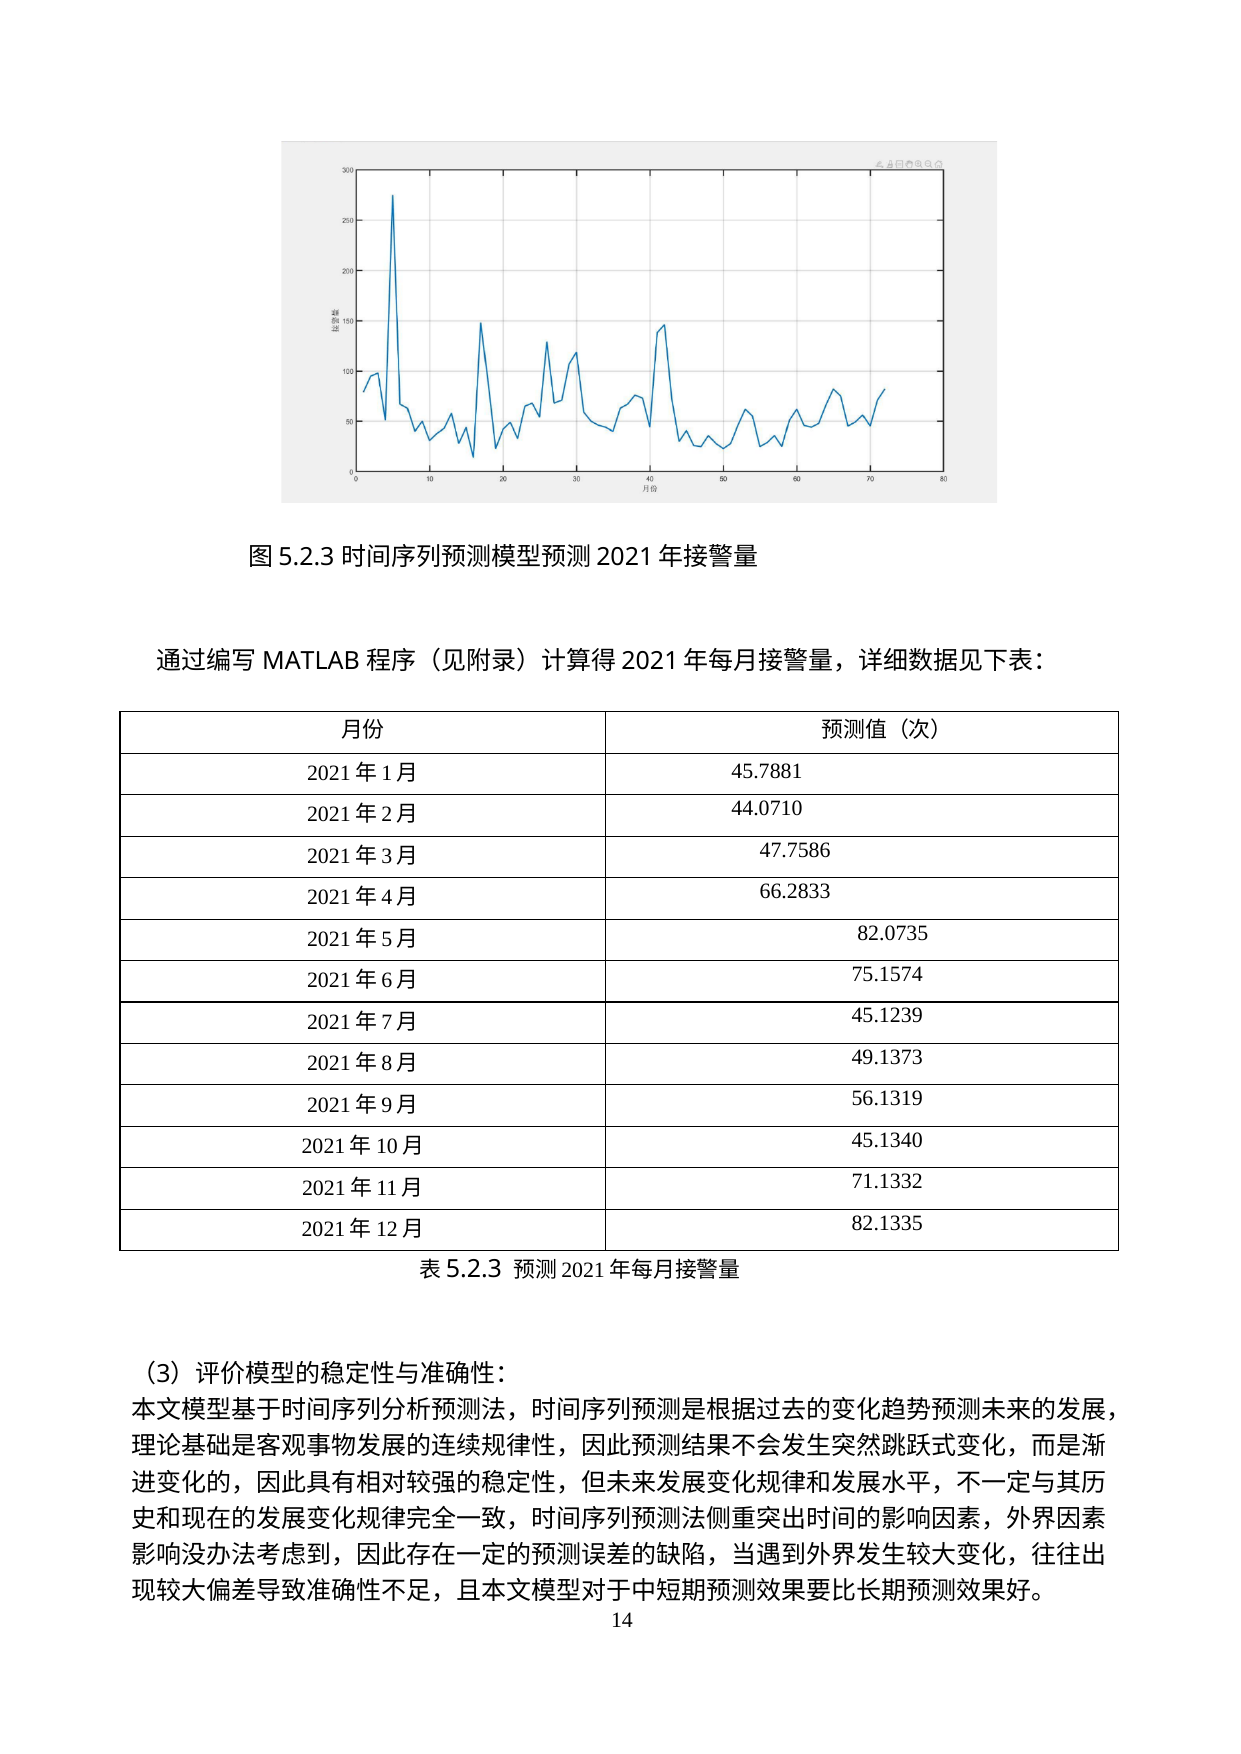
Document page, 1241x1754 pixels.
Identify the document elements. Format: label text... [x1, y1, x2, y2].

table_cell 66.2833 [606, 878, 1118, 918]
text 图5.2.3 时间序列预测模型预测2021年接警量 [131, 536, 1130, 573]
table_cell 2021年9月 [121, 1085, 605, 1126]
table_cell 2021年11月 [121, 1168, 605, 1209]
table_header 预测值（次） [606, 712, 1118, 753]
table_cell 2021年7月 [121, 1003, 605, 1043]
table_cell 44.0710 [606, 795, 1118, 836]
table_cell 82.0735 [606, 920, 1118, 960]
table_cell 2021年6月 [121, 961, 605, 1001]
text 本文模型基于时间序列分析预测法，时间序列预测是根据过去的变化趋势预测未来的发展，理论基础是客观事物发展的连续规律性，因此预测结果不会发生突然跳跃式变化，而是渐进变化的，因此具有相对较强的稳定性，但未来发展变化规律和发展水平，不一定与其历史和现在的发展变化规律完全一致，时间序列预测法侧重突出时间的影响因素，外界因素影响没办法考虑到，因此存在一定的预测误差的缺陷，当遇到外界发生较大变化，往往出现较大偏差导致准确性不足，且本文模型对于中短期预测效果要比长期预测效果好。 [131, 1389, 1130, 1607]
table_cell 2021年2月 [121, 795, 605, 836]
table_cell 2021年1月 [121, 754, 605, 794]
table_cell 82.1335 [606, 1210, 1118, 1250]
table_cell 45.1239 [606, 1003, 1118, 1043]
text 表5.2.3 预测2021年每月接警量 [131, 1251, 1130, 1285]
text 通过编写 MATLAB 程序（见附录）计算得2021年每月接警量，详细数据见下表： [131, 641, 1130, 677]
table_cell 2021年4月 [121, 878, 605, 918]
table_cell 2021年8月 [121, 1044, 605, 1084]
table_cell 75.1574 [606, 961, 1118, 1001]
table_cell 2021年3月 [121, 837, 605, 877]
table_cell 49.1373 [606, 1044, 1118, 1084]
text （3）评价模型的稳定性与准确性： [131, 1353, 1130, 1389]
table_cell 2021年12月 [121, 1210, 605, 1250]
picture [281, 141, 998, 503]
table_cell 2021年10月 [121, 1127, 605, 1167]
table_cell 45.7881 [606, 754, 1118, 794]
table_cell 56.1319 [606, 1085, 1118, 1126]
table_cell 71.1332 [606, 1168, 1118, 1209]
table_header 月份 [121, 712, 605, 753]
table_cell 2021年5月 [121, 920, 605, 960]
table_cell 47.7586 [606, 837, 1118, 877]
table_cell 45.1340 [606, 1127, 1118, 1167]
